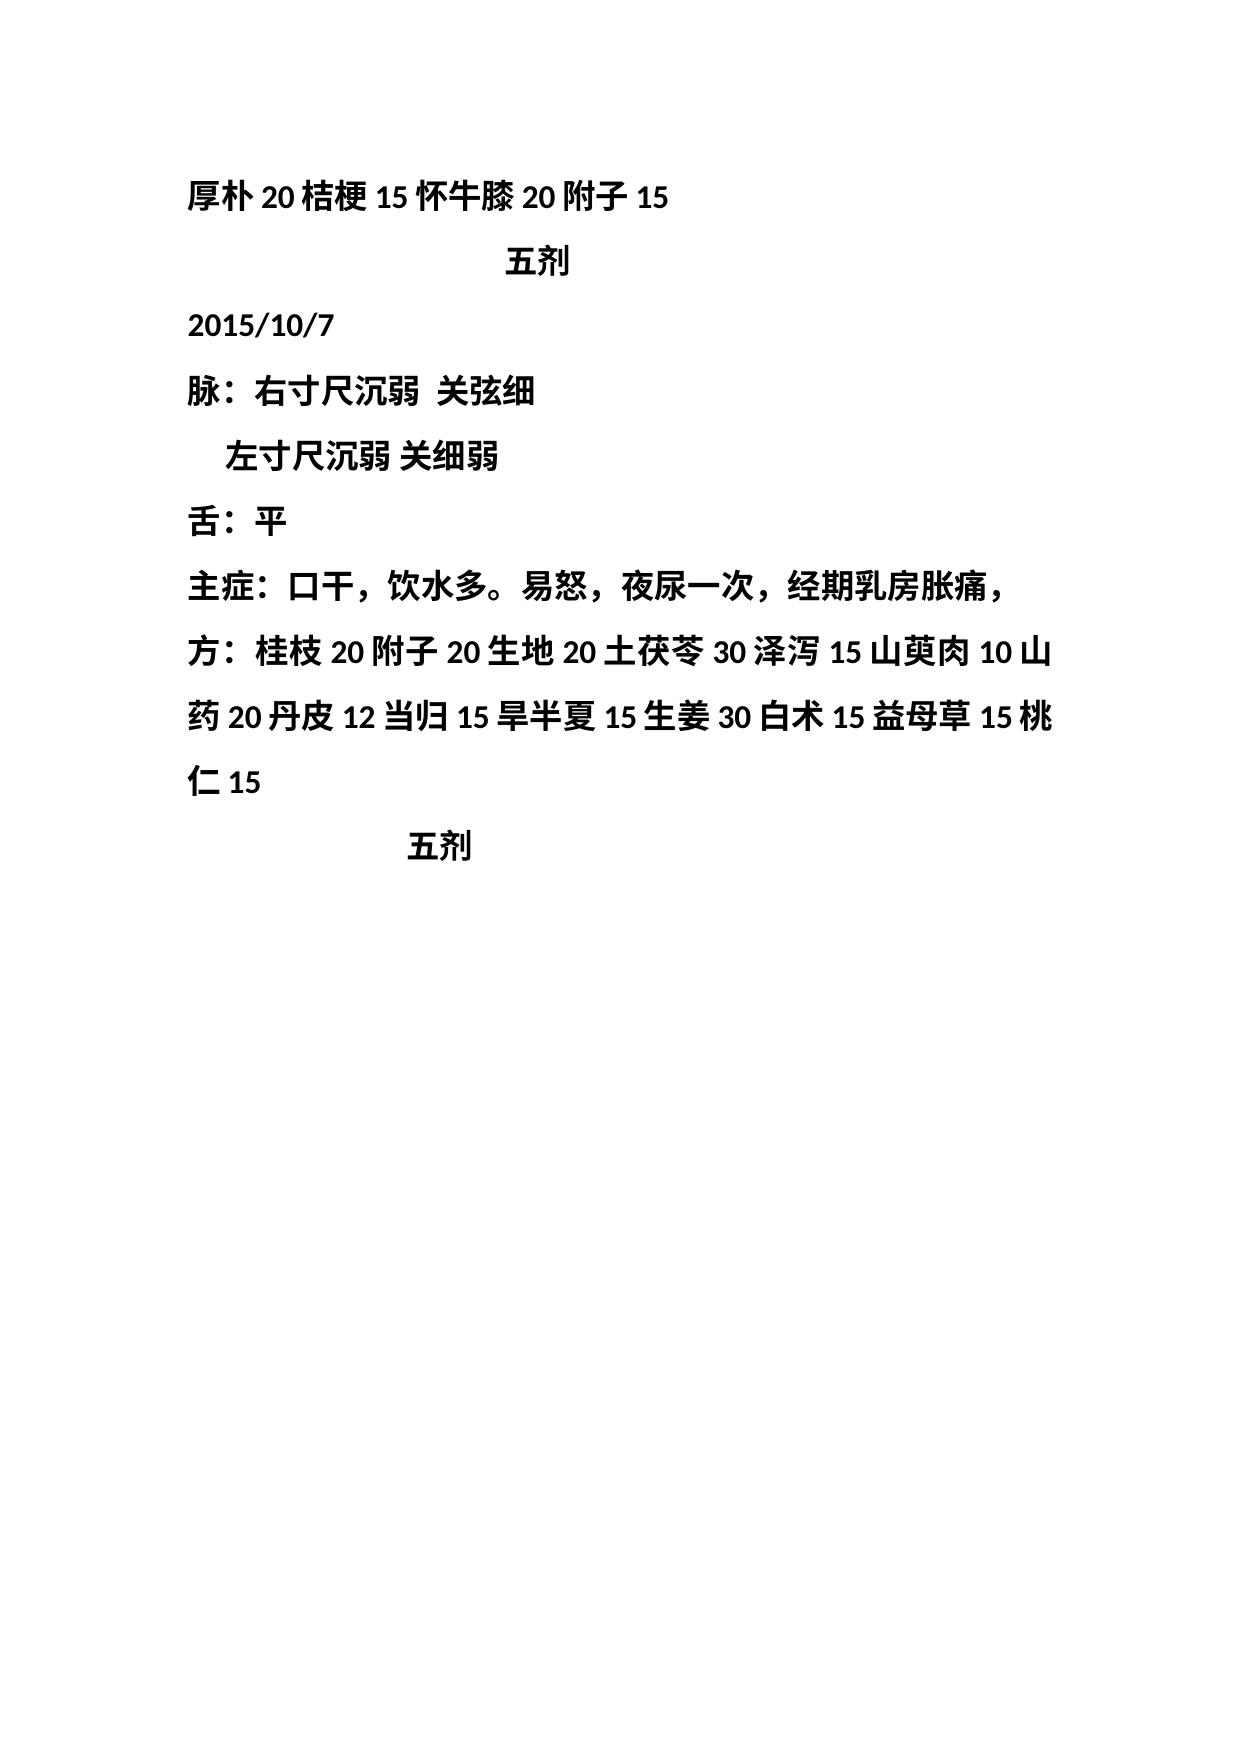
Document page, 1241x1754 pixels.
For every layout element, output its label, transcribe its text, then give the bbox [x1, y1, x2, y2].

text 五剂 [187, 812, 1053, 877]
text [187, 162, 1053, 227]
text 五剂 [187, 227, 1053, 292]
text 方：桂枝20附子20生地20土茯苓30泽泻15山萸肉10山药20丹皮12当归15旱半夏15生姜30白术15益母草15桃仁15 [187, 617, 1053, 812]
text 舌：平 [187, 487, 1053, 552]
text 脉：右寸尺沉弱 关弦细 [187, 357, 1053, 422]
text 2015/10/7 [187, 292, 1053, 357]
text 左寸尺沉弱 关细弱 [187, 422, 1053, 487]
text 主症：口干，饮水多。易怒，夜尿一次，经期乳房胀痛， [187, 552, 1053, 617]
